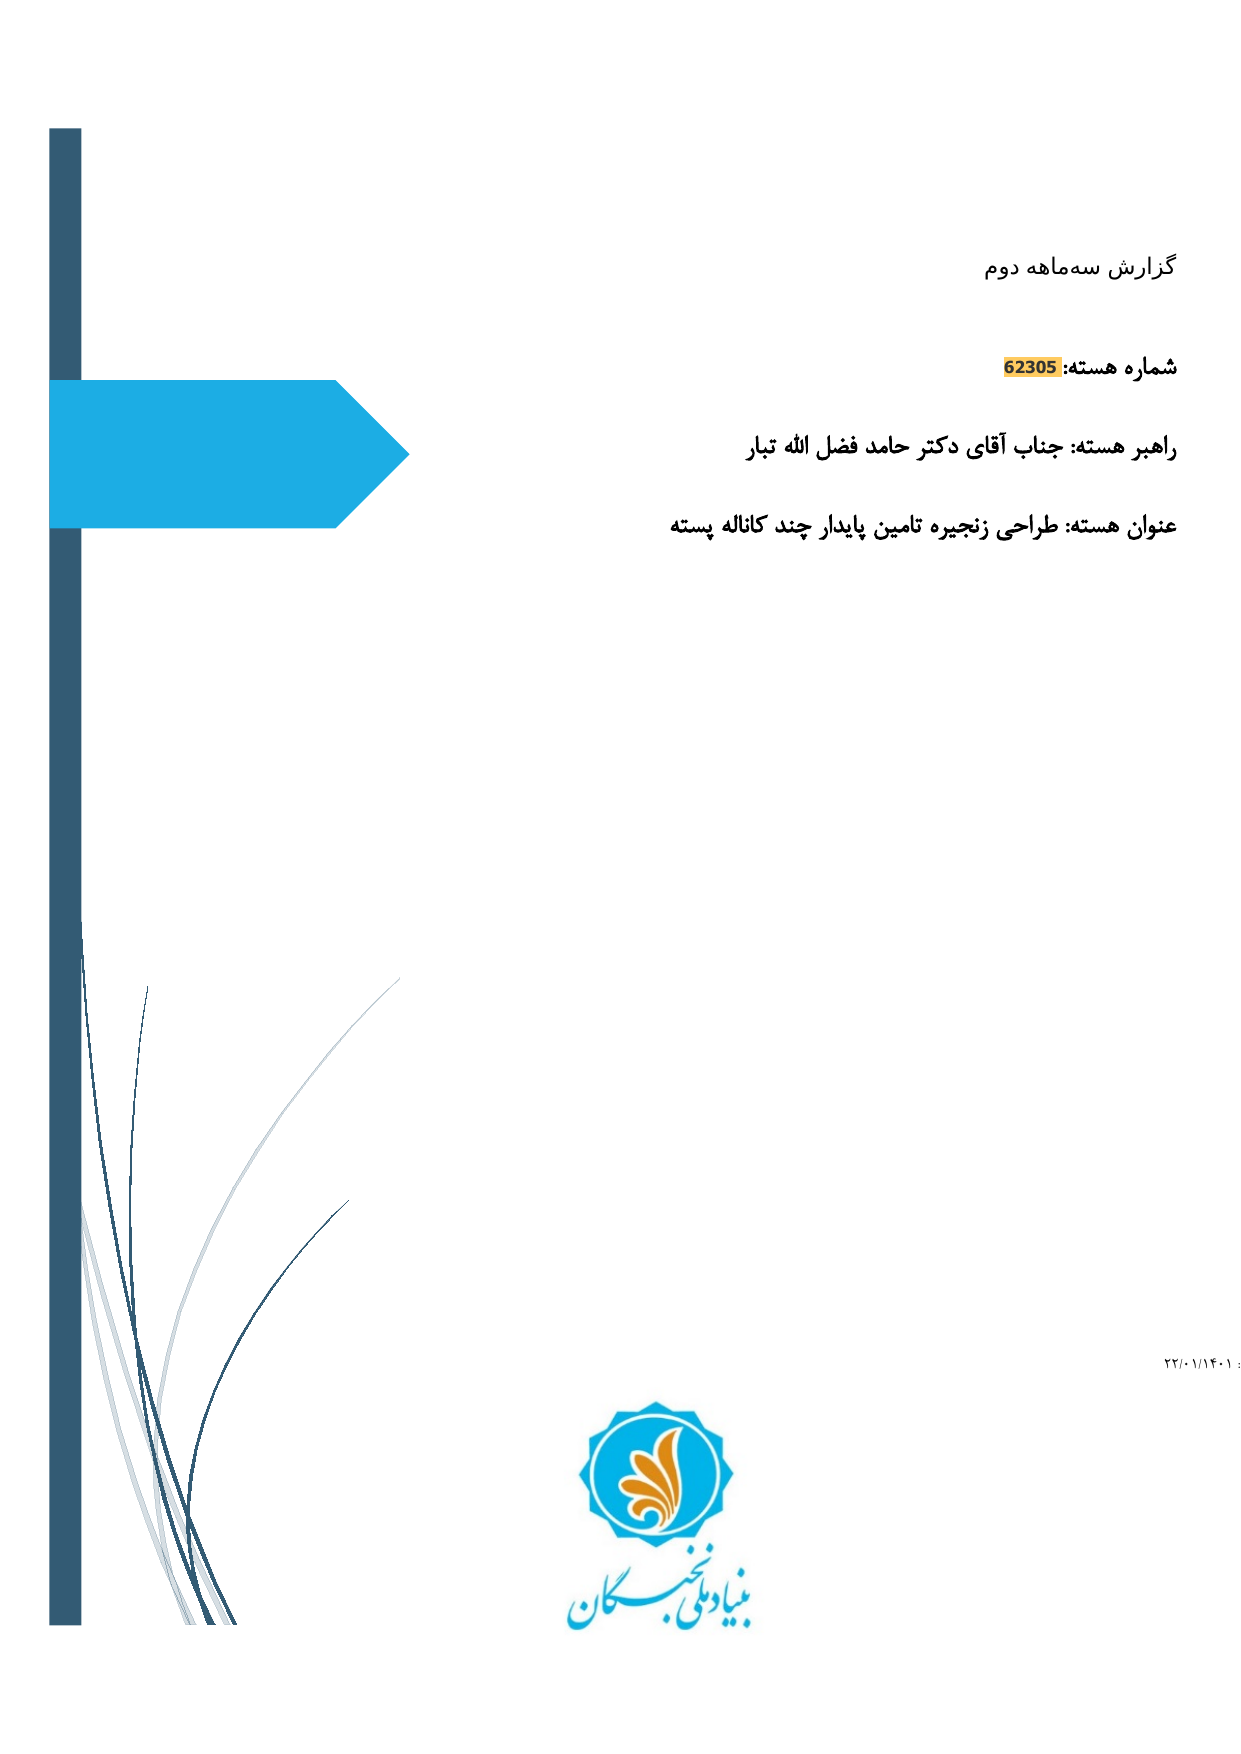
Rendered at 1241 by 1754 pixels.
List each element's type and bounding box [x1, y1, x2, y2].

picture [532, 1387, 786, 1636]
